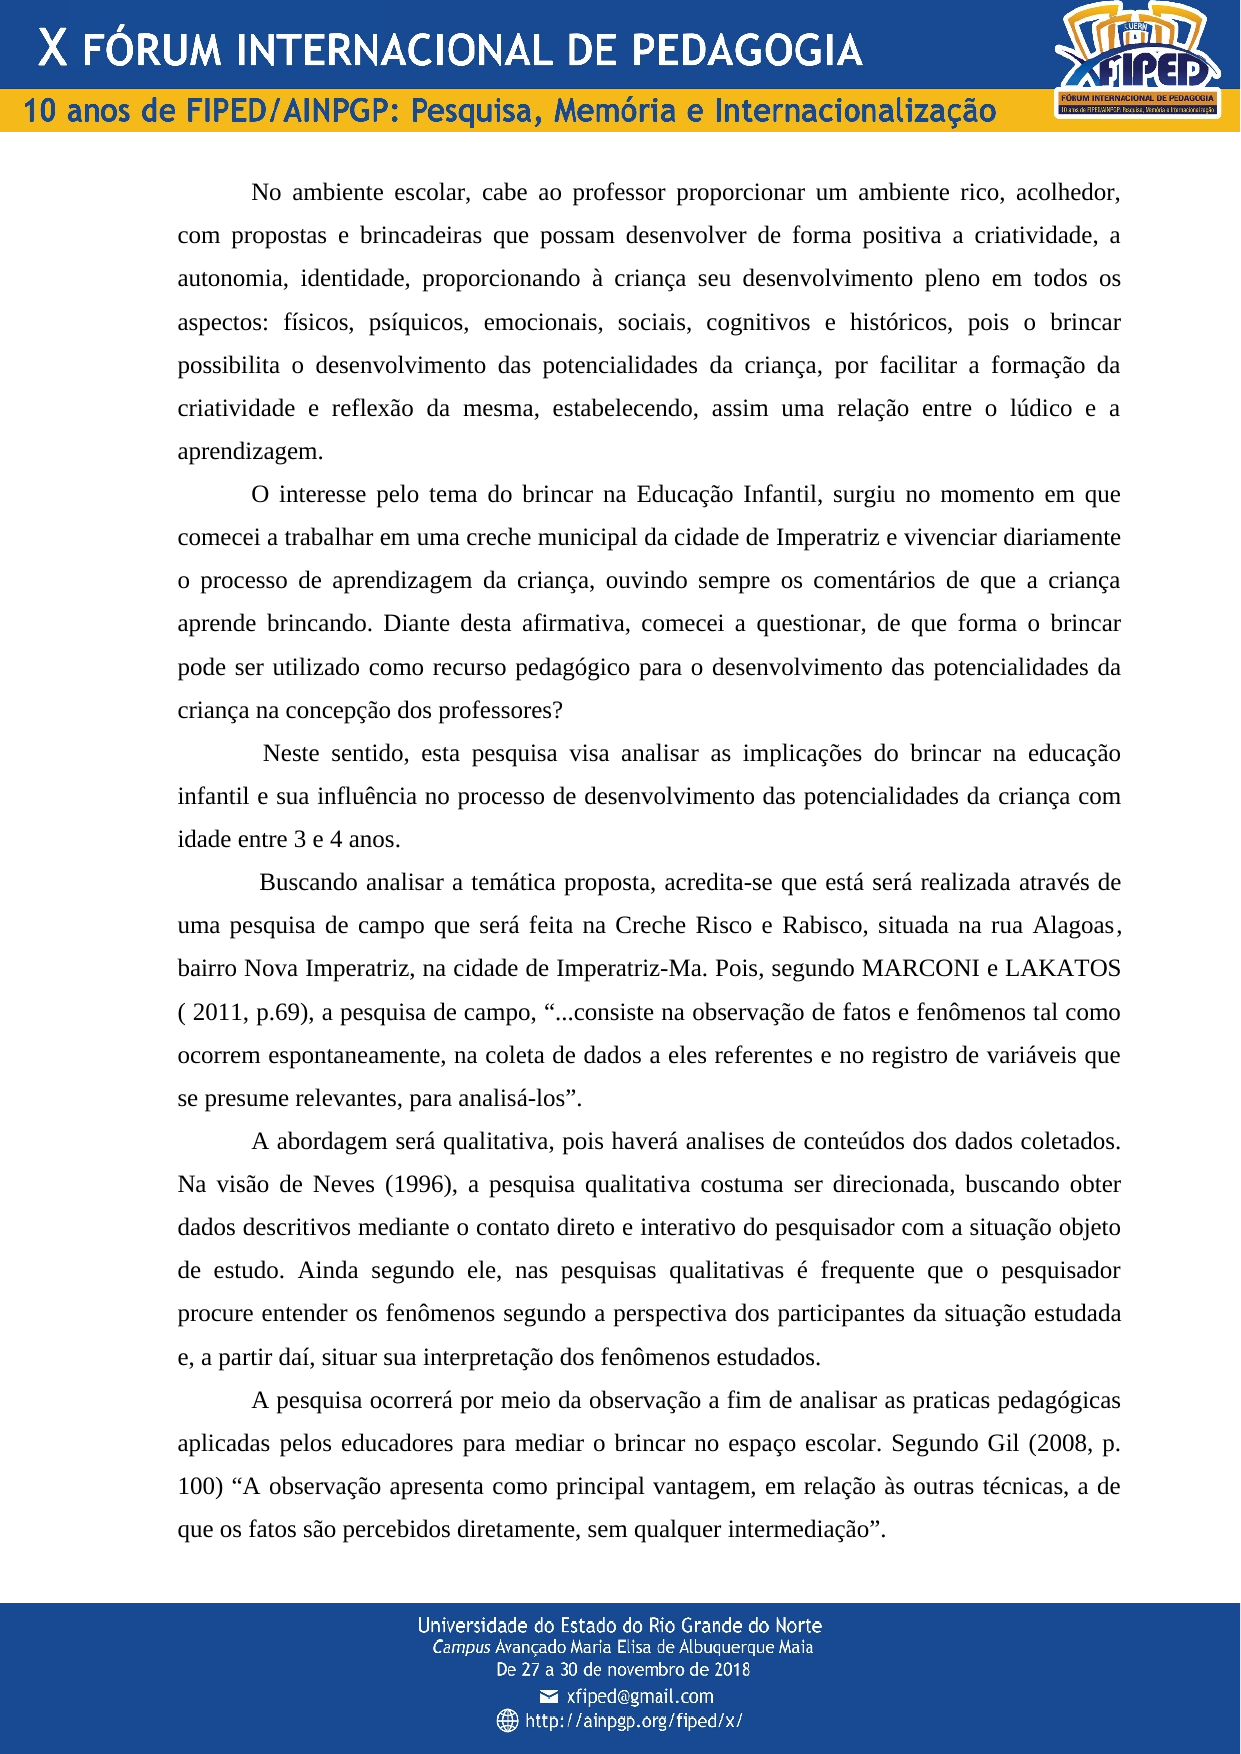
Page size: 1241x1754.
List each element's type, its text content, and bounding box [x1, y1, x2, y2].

text Neste sentido, esta pesquisa visa analisar as implicações do brincar na educação infantil e sua influência no processo de desenvolvimento das potencialidades da criança com idade entre 3 e 4 anos. [177, 738, 1122, 853]
text Buscando analisar a temática proposta, acredita-se que está será realizada através de uma pesquisa de campo que será feita na Creche Risco e Rabisco, situada na rua Alagoas, bairro Nova Imperatriz, na cidade de Imperatriz-Ma. Pois, segundo MARCONI e LAKATOS ( 2011, p.69), a pesquisa de campo, “...consiste na observação de fatos e fenômenos tal como ocorrem espontaneamente, na coleta de dados a eles referentes e no registro de variáveis que se presume relevantes, para analisá-los”. [177, 867, 1122, 1112]
text A abordagem será qualitativa, pois haverá analises de conteúdos dos dados coletados. Na visão de Neves (1996), a pesquisa qualitativa costuma ser direcionada, buscando obter dados descritivos mediante o contato direto e interativo do pesquisador com a situação objeto de estudo. Ainda segundo ele, nas pesquisas qualitativas é frequente que o pesquisador procure entender os fenômenos segundo a perspectiva dos participantes da situação estudada e, a partir daí, situar sua interpretação dos fenômenos estudados. [177, 1126, 1122, 1370]
text O interesse pelo tema do brincar na Educação Infantil, surgiu no momento em que comecei a trabalhar em uma creche municipal da cidade de Imperatriz e vivenciar diariamente o processo de aprendizagem da criança, ouvindo sempre os comentários de que a criança aprende brincando. Diante desta afirmativa, comecei a questionar, de que forma o brincar pode ser utilizado como recurso pedagógico para o desenvolvimento das potencialidades da criança na concepção dos professores? [177, 479, 1122, 723]
picture [0, 0, 1241, 132]
text No ambiente escolar, cabe ao professor proporcionar um ambiente rico, acolhedor, com propostas e brincadeiras que possam desenvolver de forma positiva a criatividade, a autonomia, identidade, proporcionando à criança seu desenvolvimento pleno em todos os aspectos: físicos, psíquicos, emocionais, sociais, cognitivos e históricos, pois o brincar possibilita o desenvolvimento das potencialidades da criança, por facilitar a formação da criatividade e reflexão da mesma, estabelecendo, assim uma relação entre o lúdico e a aprendizagem. [177, 177, 1122, 465]
picture [0, 1603, 1241, 1754]
text A pesquisa ocorrerá por meio da observação a fim de analisar as praticas pedagógicas aplicadas pelos educadores para mediar o brincar no espaço escolar. Segundo Gil (2008, p. 100) “A observação apresenta como principal vantagem, em relação às outras técnicas, a de que os fatos são percebidos diretamente, sem qualquer intermediação”. [177, 1385, 1122, 1543]
